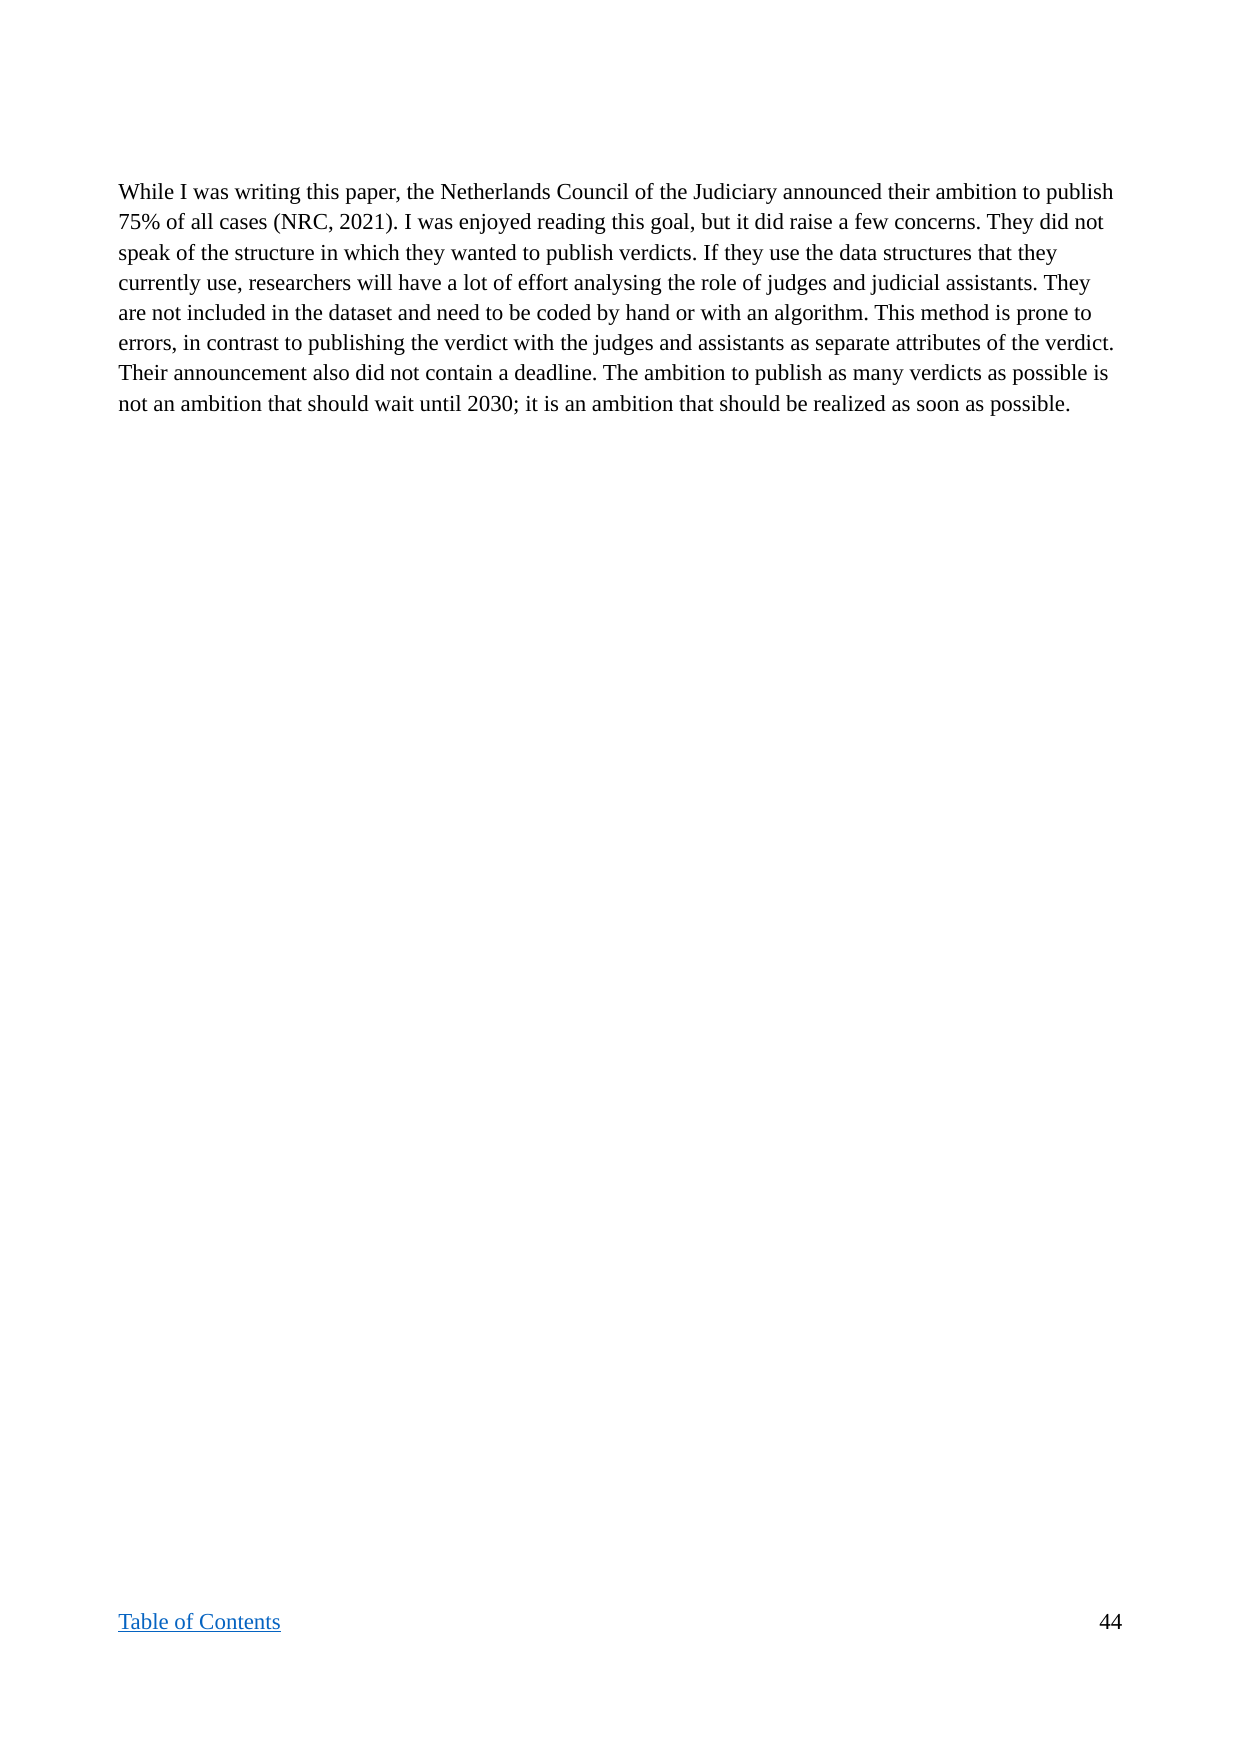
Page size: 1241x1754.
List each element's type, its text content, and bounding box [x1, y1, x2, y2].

text While I was writing this paper, the Netherlands Council of the Judiciary announced their ambition to publish 75% of all cases (NRC, 2021). I was enjoyed reading this goal, but it did raise a few concerns. They did not speak of the structure in which they wanted to publish verdicts. If they use the data structures that they currently use, researchers will have a lot of effort analysing the role of judges and judicial assistants. They are not included in the dataset and need to be coded by hand or with an algorithm. This method is prone to errors, in contrast to publishing the verdict with the judges and assistants as separate attributes of the verdict. Their announcement also did not contain a deadline. The ambition to publish as many verdicts as possible is not an ambition that should wait until 2030; it is an ambition that should be realized as soon as possible. [118, 178, 1122, 416]
